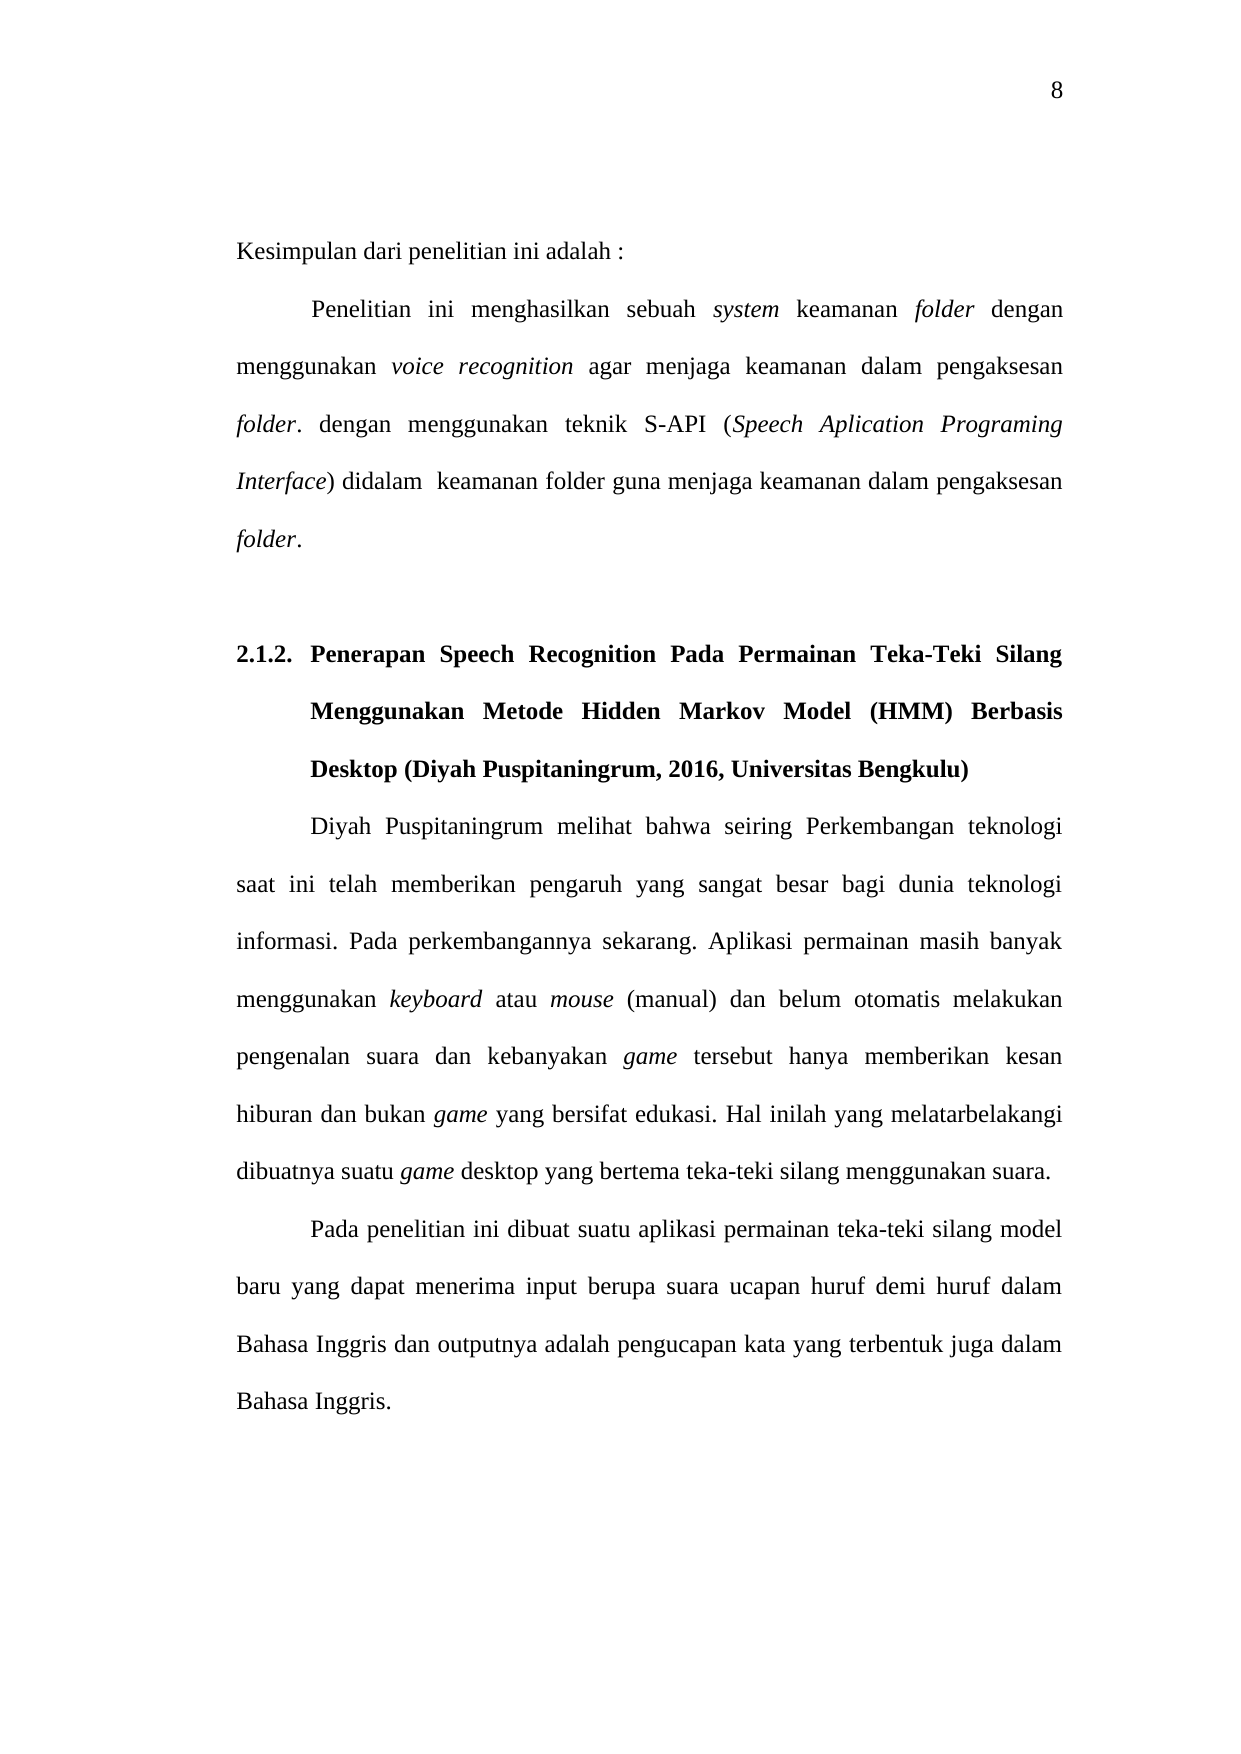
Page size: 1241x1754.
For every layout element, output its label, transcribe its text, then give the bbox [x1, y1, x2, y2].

text Penelitian ini menghasilkan sebuah system keamanan folder dengan menggunakan voice recognition agar menjaga keamanan dalam pengaksesan folder. dengan menggunakan teknik S-API (Speech Aplication Programing Interface) didalam keamanan folder guna menjaga keamanan dalam pengaksesan folder. [236, 294, 1063, 552]
text Kesimpulan dari penelitian ini adalah : [236, 236, 1063, 265]
list Penerapan Speech Recognition Pada Permainan Teka-Teki Silang Menggunakan Metode Hidden Markov Model (HMM) Berbasis Desktop (Diyah Puspitaningrum, 2016, Universitas Bengkulu) [236, 639, 1063, 782]
list Diyah Puspitaningrum melihat bahwa seiring Perkembangan teknologi saat ini telah memberikan pengaruh yang sangat besar bagi dunia teknologi informasi. Pada perkembangannya sekarang. Aplikasi permainan masih banyak menggunakan keyboard atau mouse (manual) dan belum otomatis melakukan pengenalan suara dan kebanyakan game tersebut hanya memberikan kesan hiburan dan bukan game yang bersifat edukasi. Hal inilah yang melatarbelakangi dibuatnya suatu game desktop yang bertema teka-teki silang menggunakan suara. [236, 811, 1063, 1185]
list Pada penelitian ini dibuat suatu aplikasi permainan teka-teki silang model baru yang dapat menerima input berupa suara ucapan huruf demi huruf dalam Bahasa Inggris dan outputnya adalah pengucapan kata yang terbentuk juga dalam Bahasa Inggris. [236, 1214, 1063, 1415]
